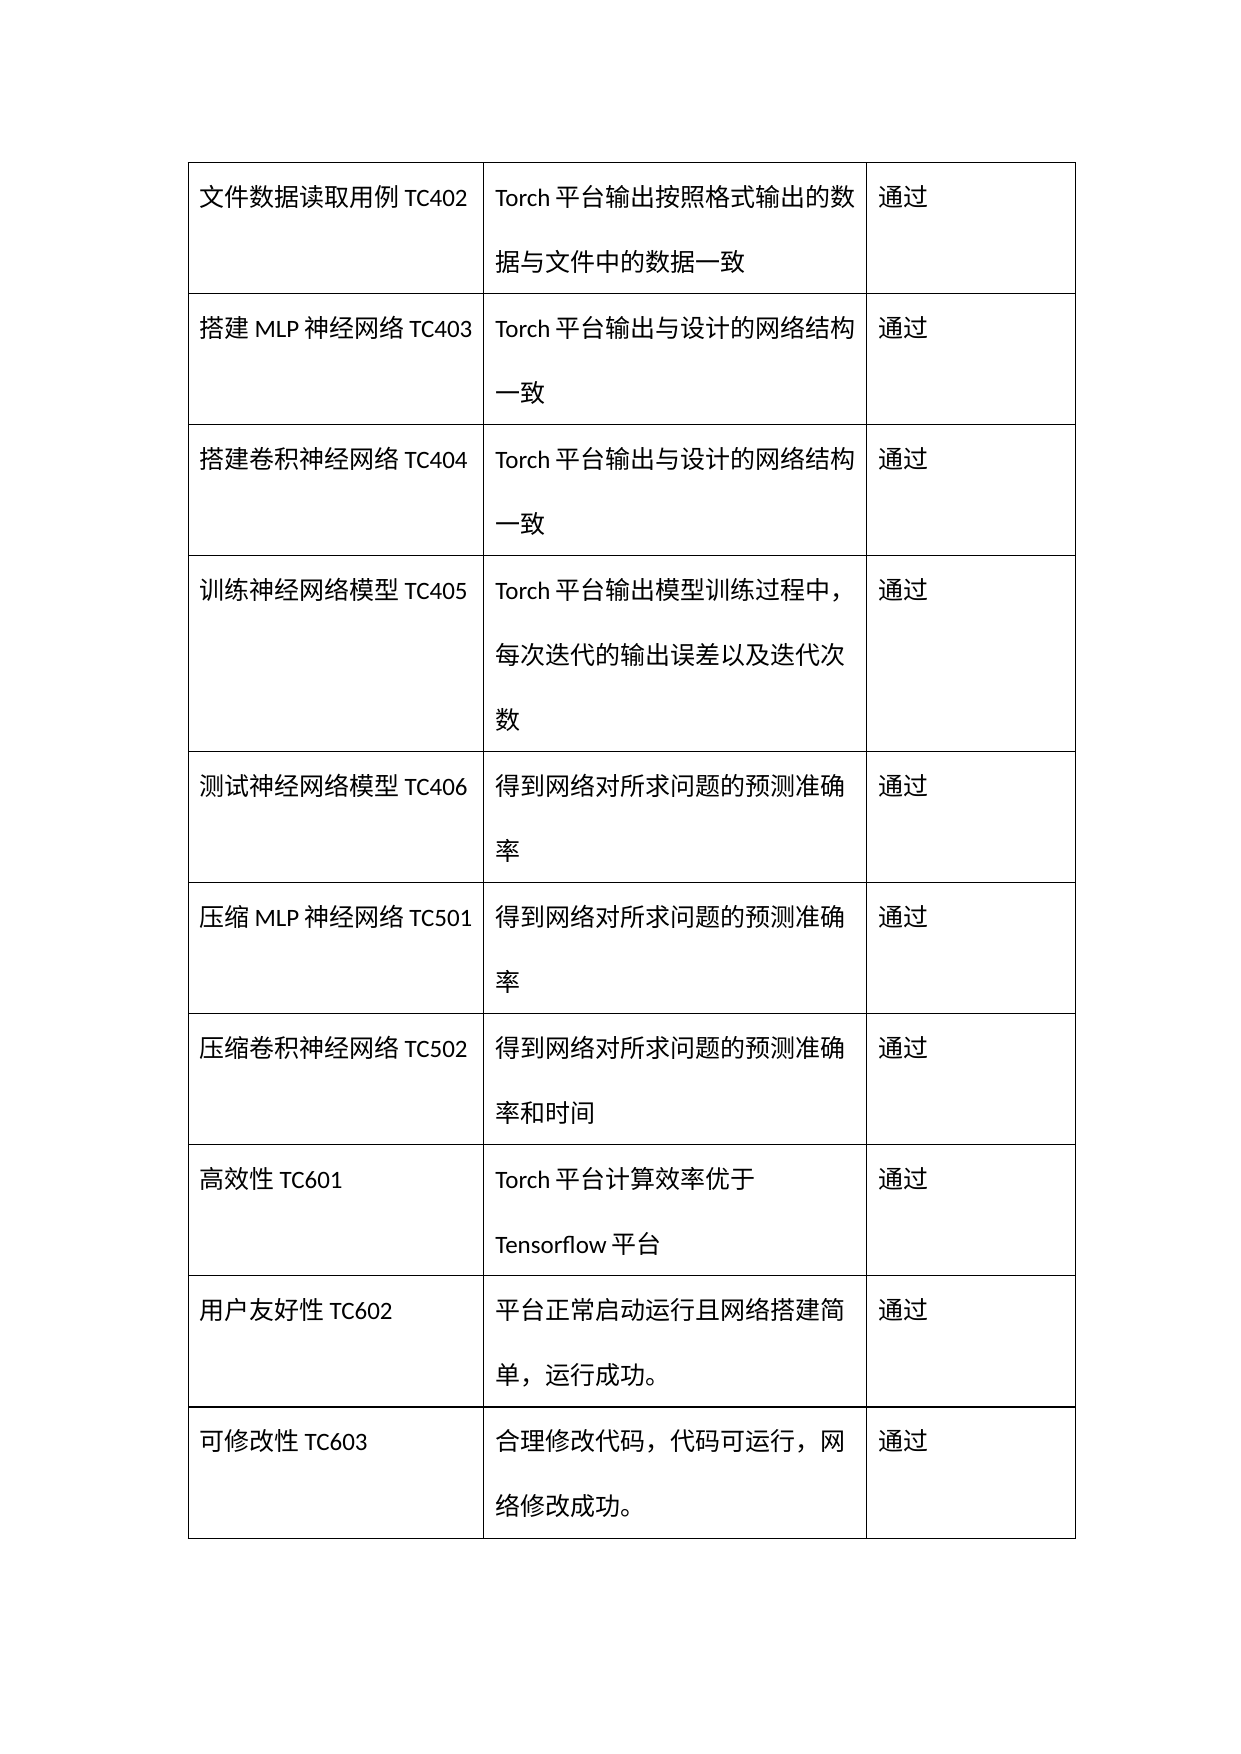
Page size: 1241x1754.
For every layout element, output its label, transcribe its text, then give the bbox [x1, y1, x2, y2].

table_cell Torch平台输出与设计的网络结构一致 [484, 425, 866, 555]
table_cell 通过 [867, 1145, 1075, 1275]
table_cell Torch平台计算效率优于Tensorflow平台 [484, 1145, 866, 1275]
table_cell 得到网络对所求问题的预测准确率和时间 [484, 1014, 866, 1144]
table_cell 得到网络对所求问题的预测准确率 [484, 752, 866, 882]
table_cell 通过 [867, 883, 1075, 1013]
table_cell 通过 [867, 425, 1075, 555]
table_cell 通过 [867, 556, 1075, 751]
table_cell 平台正常启动运行且网络搭建简单，运行成功。 [484, 1276, 866, 1406]
table_cell 压缩MLP神经网络TC501 [189, 883, 483, 1013]
table_cell 搭建卷积神经网络TC404 [189, 425, 483, 555]
table_cell 通过 [867, 1408, 1075, 1537]
table_cell 文件数据读取用例TC402 [189, 163, 483, 293]
table_cell 高效性TC601 [189, 1145, 483, 1275]
table_cell 合理修改代码，代码可运行，网络修改成功。 [484, 1408, 866, 1537]
table_cell 用户友好性TC602 [189, 1276, 483, 1406]
table_cell 压缩卷积神经网络TC502 [189, 1014, 483, 1144]
table_cell 得到网络对所求问题的预测准确率 [484, 883, 866, 1013]
table_cell Torch平台输出模型训练过程中，每次迭代的输出误差以及迭代次数 [484, 556, 866, 751]
table_cell 可修改性TC603 [189, 1408, 483, 1537]
table_cell Torch平台输出按照格式输出的数据与文件中的数据一致 [484, 163, 866, 293]
table_cell 通过 [867, 294, 1075, 424]
table_cell 通过 [867, 752, 1075, 882]
table_cell 测试神经网络模型TC406 [189, 752, 483, 882]
table_cell 训练神经网络模型TC405 [189, 556, 483, 751]
table_cell 通过 [867, 163, 1075, 293]
table_cell 通过 [867, 1276, 1075, 1406]
table_cell 通过 [867, 1014, 1075, 1144]
table_cell Torch平台输出与设计的网络结构一致 [484, 294, 866, 424]
table_cell 搭建MLP神经网络TC403 [189, 294, 483, 424]
